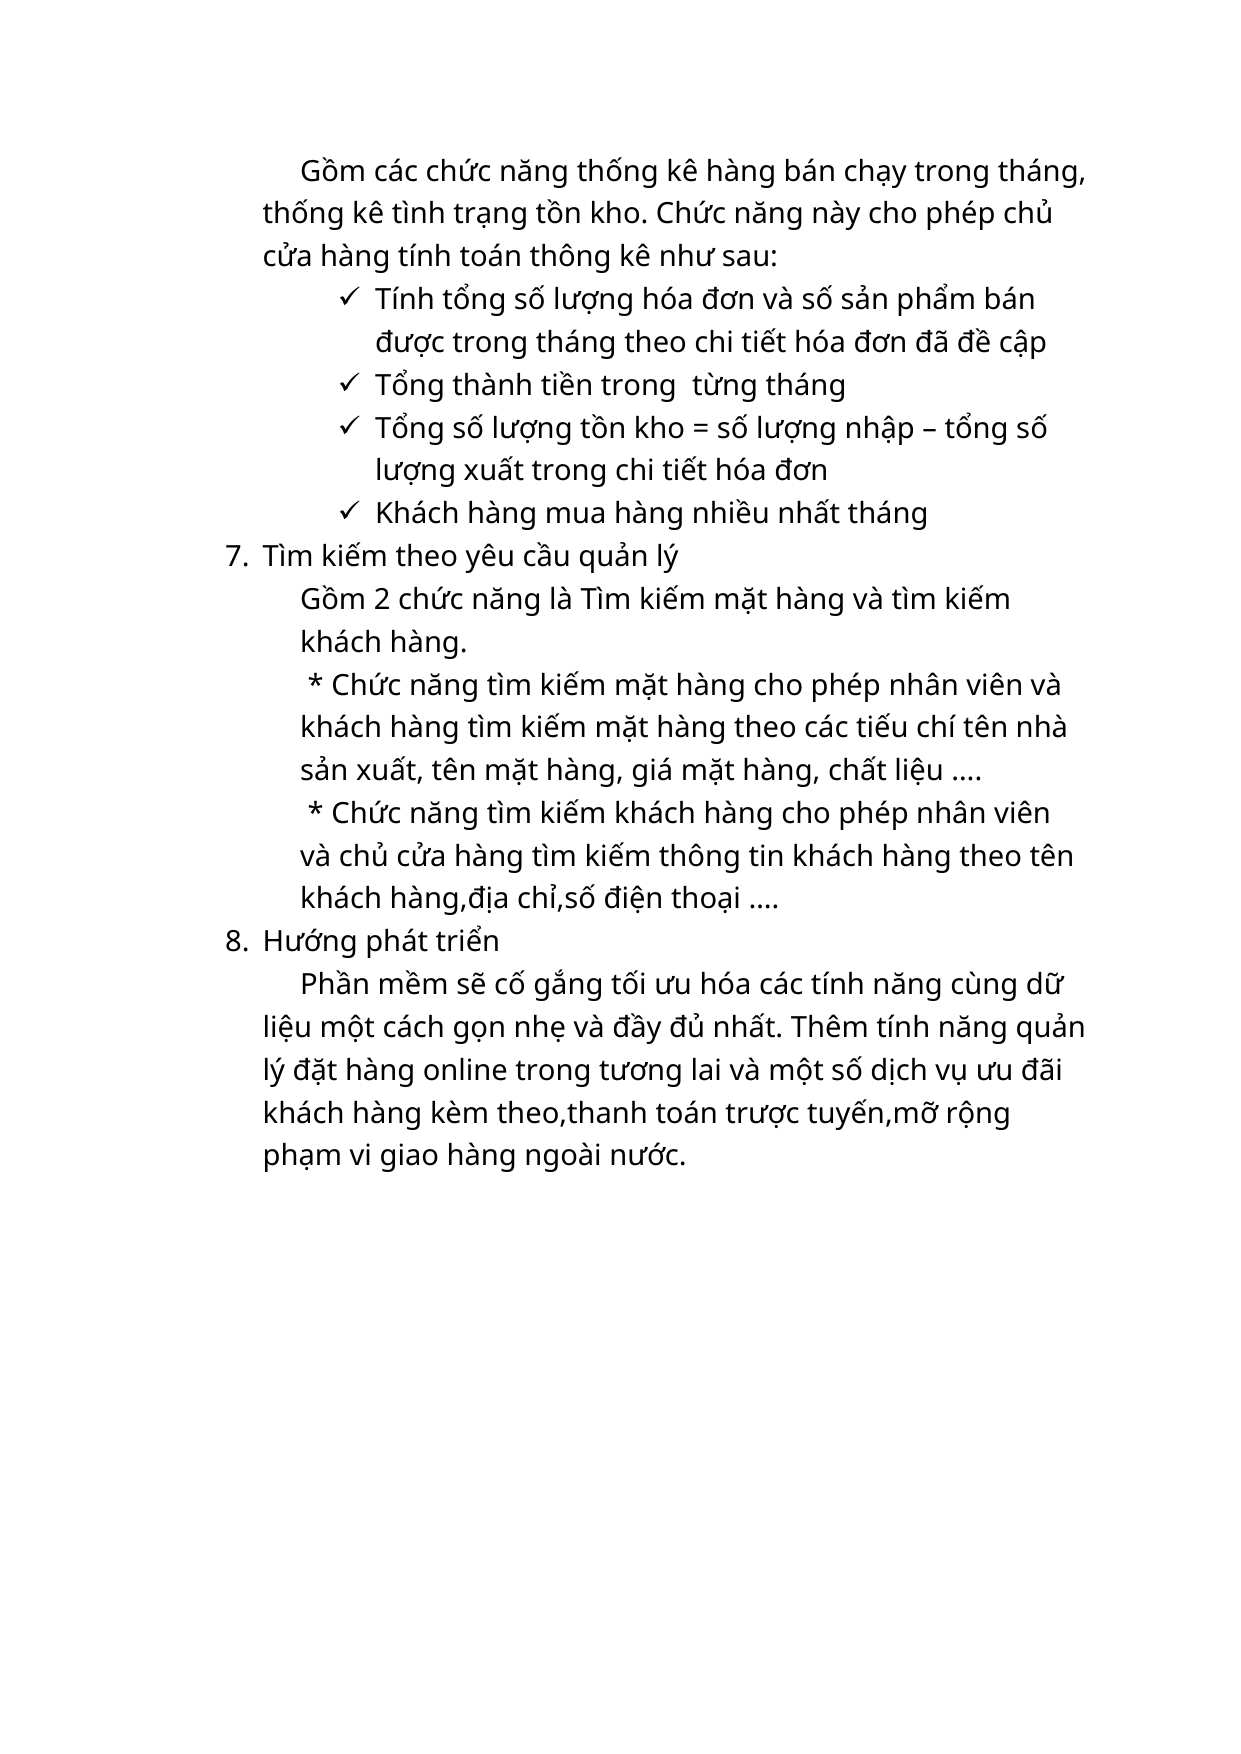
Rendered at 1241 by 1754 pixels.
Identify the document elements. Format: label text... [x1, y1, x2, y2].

list Phần mềm sẽ cố gắng tối ưu hóa các tính năng cùng dữ liệu một cách gọn nhẹ và đầy đủ nhất. Thêm tính năng quản lý đặt hàng online trong tương lai và một số dịch vụ ưu đãi khách hàng kèm theo,thanh toán trược tuyến,mỡ rộng phạm vi giao hàng ngoài nước. [262, 963, 1090, 1174]
list * Chức năng tìm kiếm khách hàng cho phép nhân viên và chủ cửa hàng tìm kiếm thông tin khách hàng theo tên khách hàng,địa chỉ,số điện thoại …. [300, 792, 1090, 917]
list Tổng thành tiền trong từng tháng [337, 364, 1090, 404]
list Gồm các chức năng thống kê hàng bán chạy trong tháng, thống kê tình trạng tồn kho. Chức năng này cho phép chủ cửa hàng tính toán thông kê như sau: [262, 150, 1090, 275]
list Tìm kiếm theo yêu cầu quản lý [225, 535, 1090, 575]
list Gồm 2 chức năng là Tìm kiếm mặt hàng và tìm kiếm khách hàng. [300, 578, 1090, 661]
list Khách hàng mua hàng nhiều nhất tháng [337, 492, 1090, 532]
list Hướng phát triển [225, 921, 1090, 960]
list Tổng số lượng tồn kho = số lượng nhập – tổng số lượng xuất trong chi tiết hóa đơn [337, 407, 1090, 489]
list Tính tổng số lượng hóa đơn và số sản phẩm bán được trong tháng theo chi tiết hóa đơn đã đề cập [337, 278, 1090, 361]
list * Chức năng tìm kiếm mặt hàng cho phép nhân viên và khách hàng tìm kiếm mặt hàng theo các tiếu chí tên nhà sản xuất, tên mặt hàng, giá mặt hàng, chất liệu …. [300, 664, 1090, 789]
